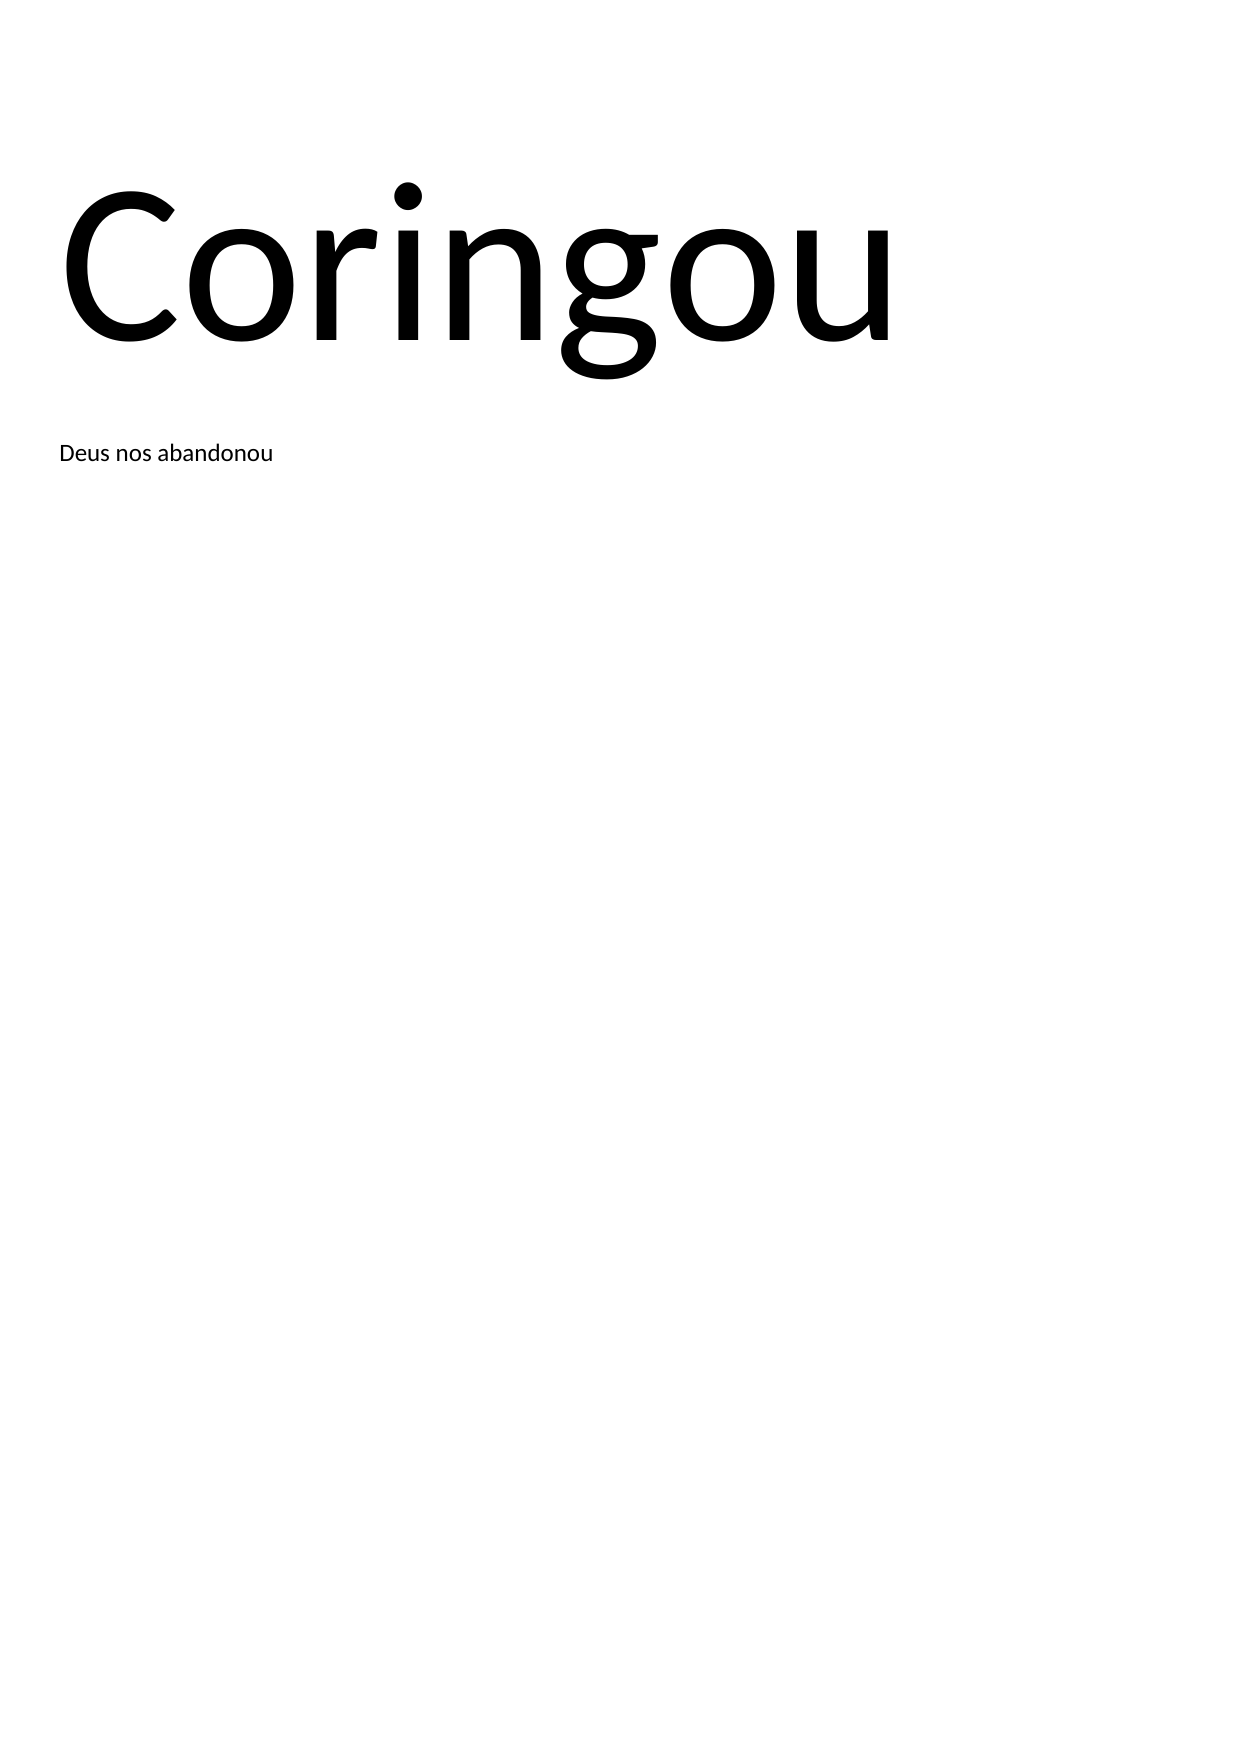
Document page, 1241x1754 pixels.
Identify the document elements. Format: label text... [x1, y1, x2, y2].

text Deus nos abandonou [59, 437, 1181, 467]
text Coringou [59, 118, 1181, 398]
